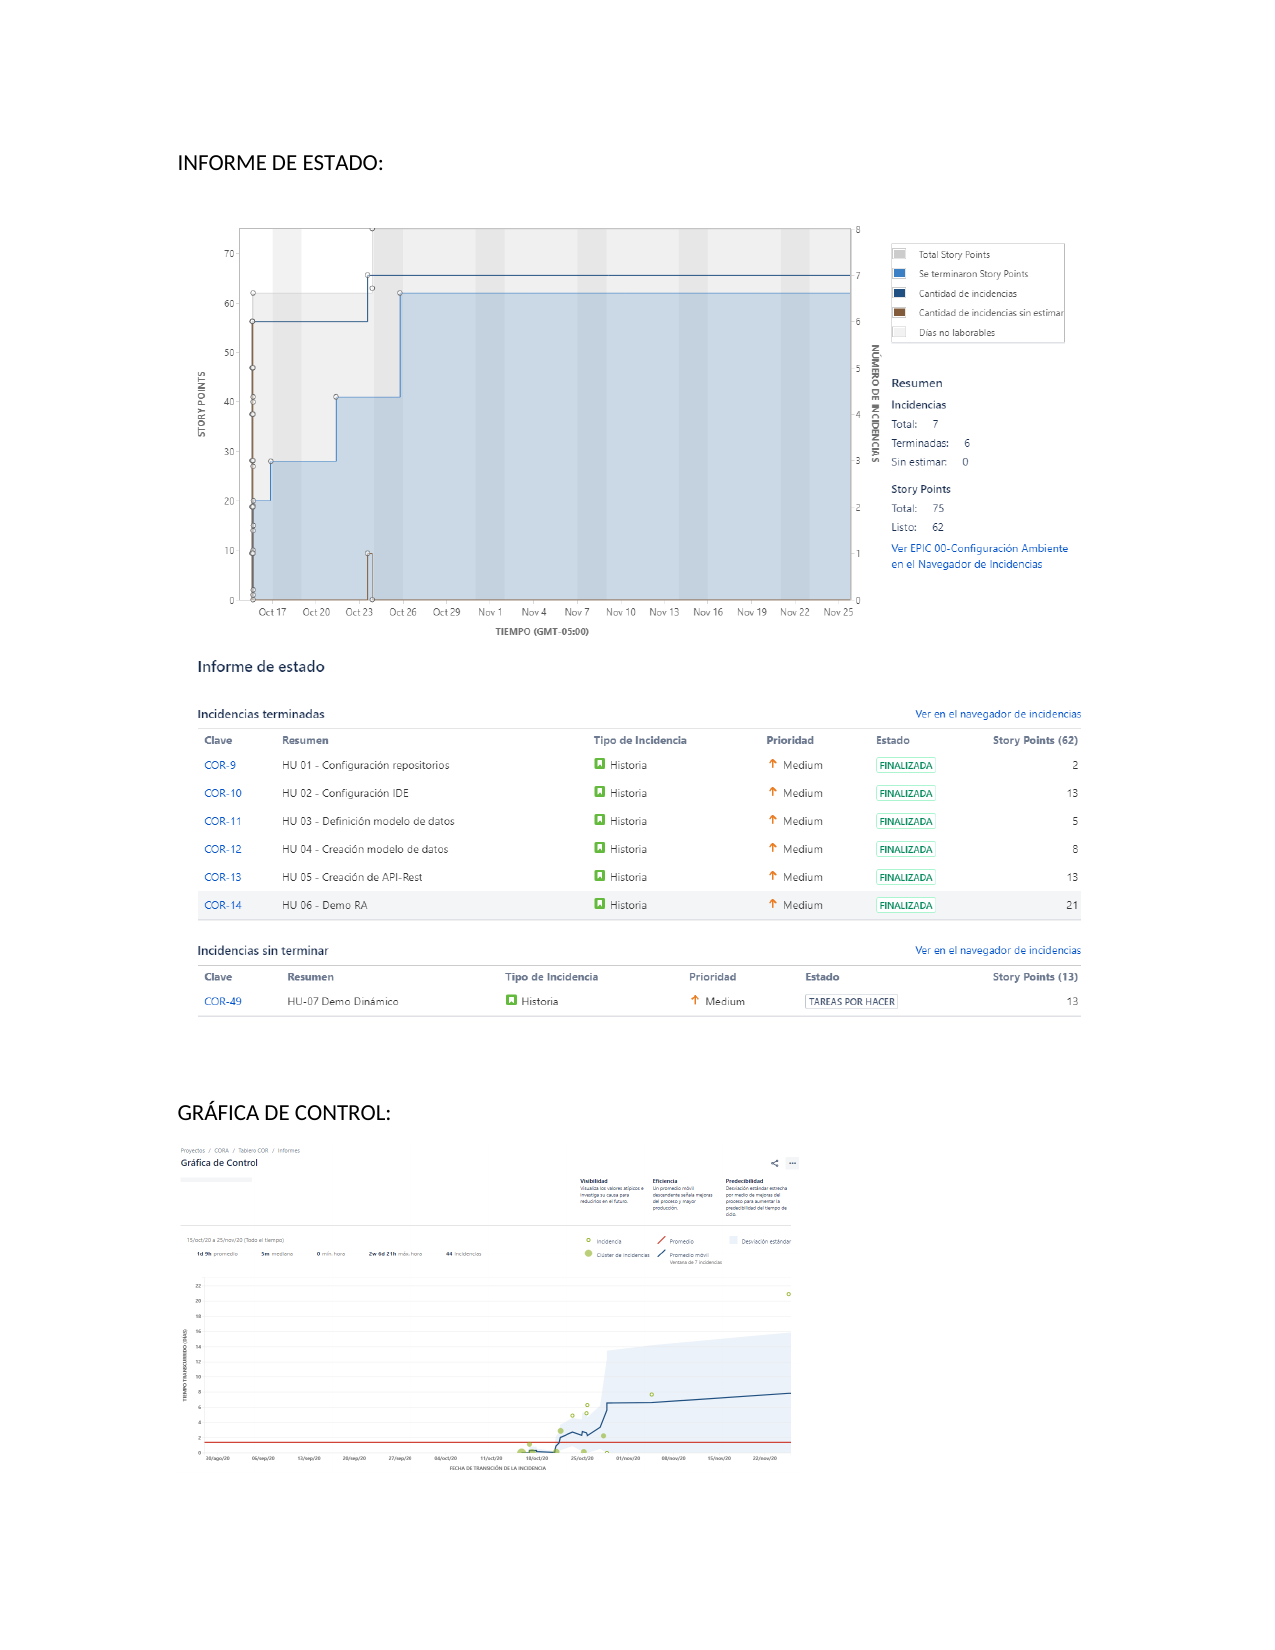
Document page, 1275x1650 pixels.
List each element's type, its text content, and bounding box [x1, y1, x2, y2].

picture [177, 194, 1098, 640]
picture [177, 1145, 799, 1473]
picture [177, 658, 1098, 1033]
text INFORME DE ESTADO: [177, 148, 1098, 176]
text GRÁFICA DE CONTROL: [177, 1098, 1098, 1126]
